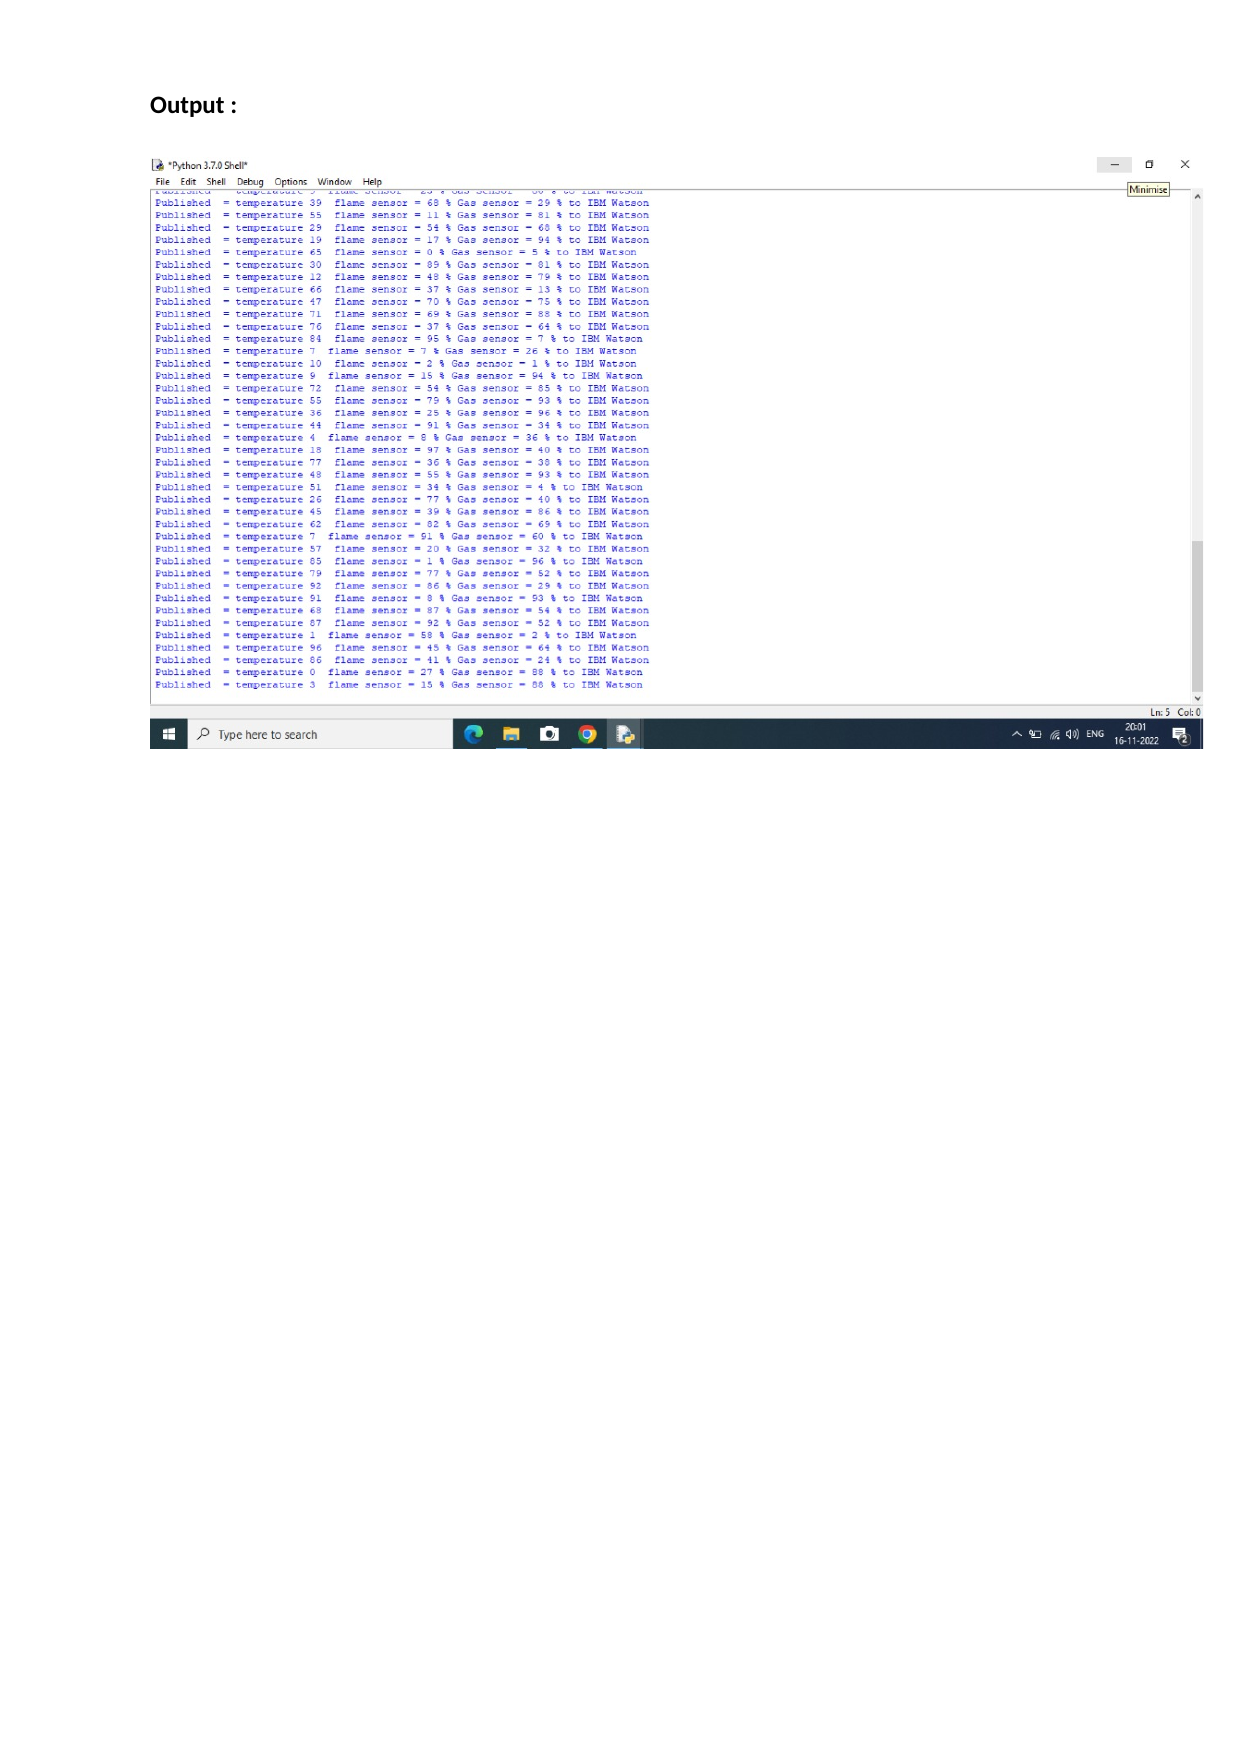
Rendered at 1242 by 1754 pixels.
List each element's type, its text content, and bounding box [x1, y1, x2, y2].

subtitle Output : [150, 89, 1104, 119]
picture [150, 157, 1204, 749]
